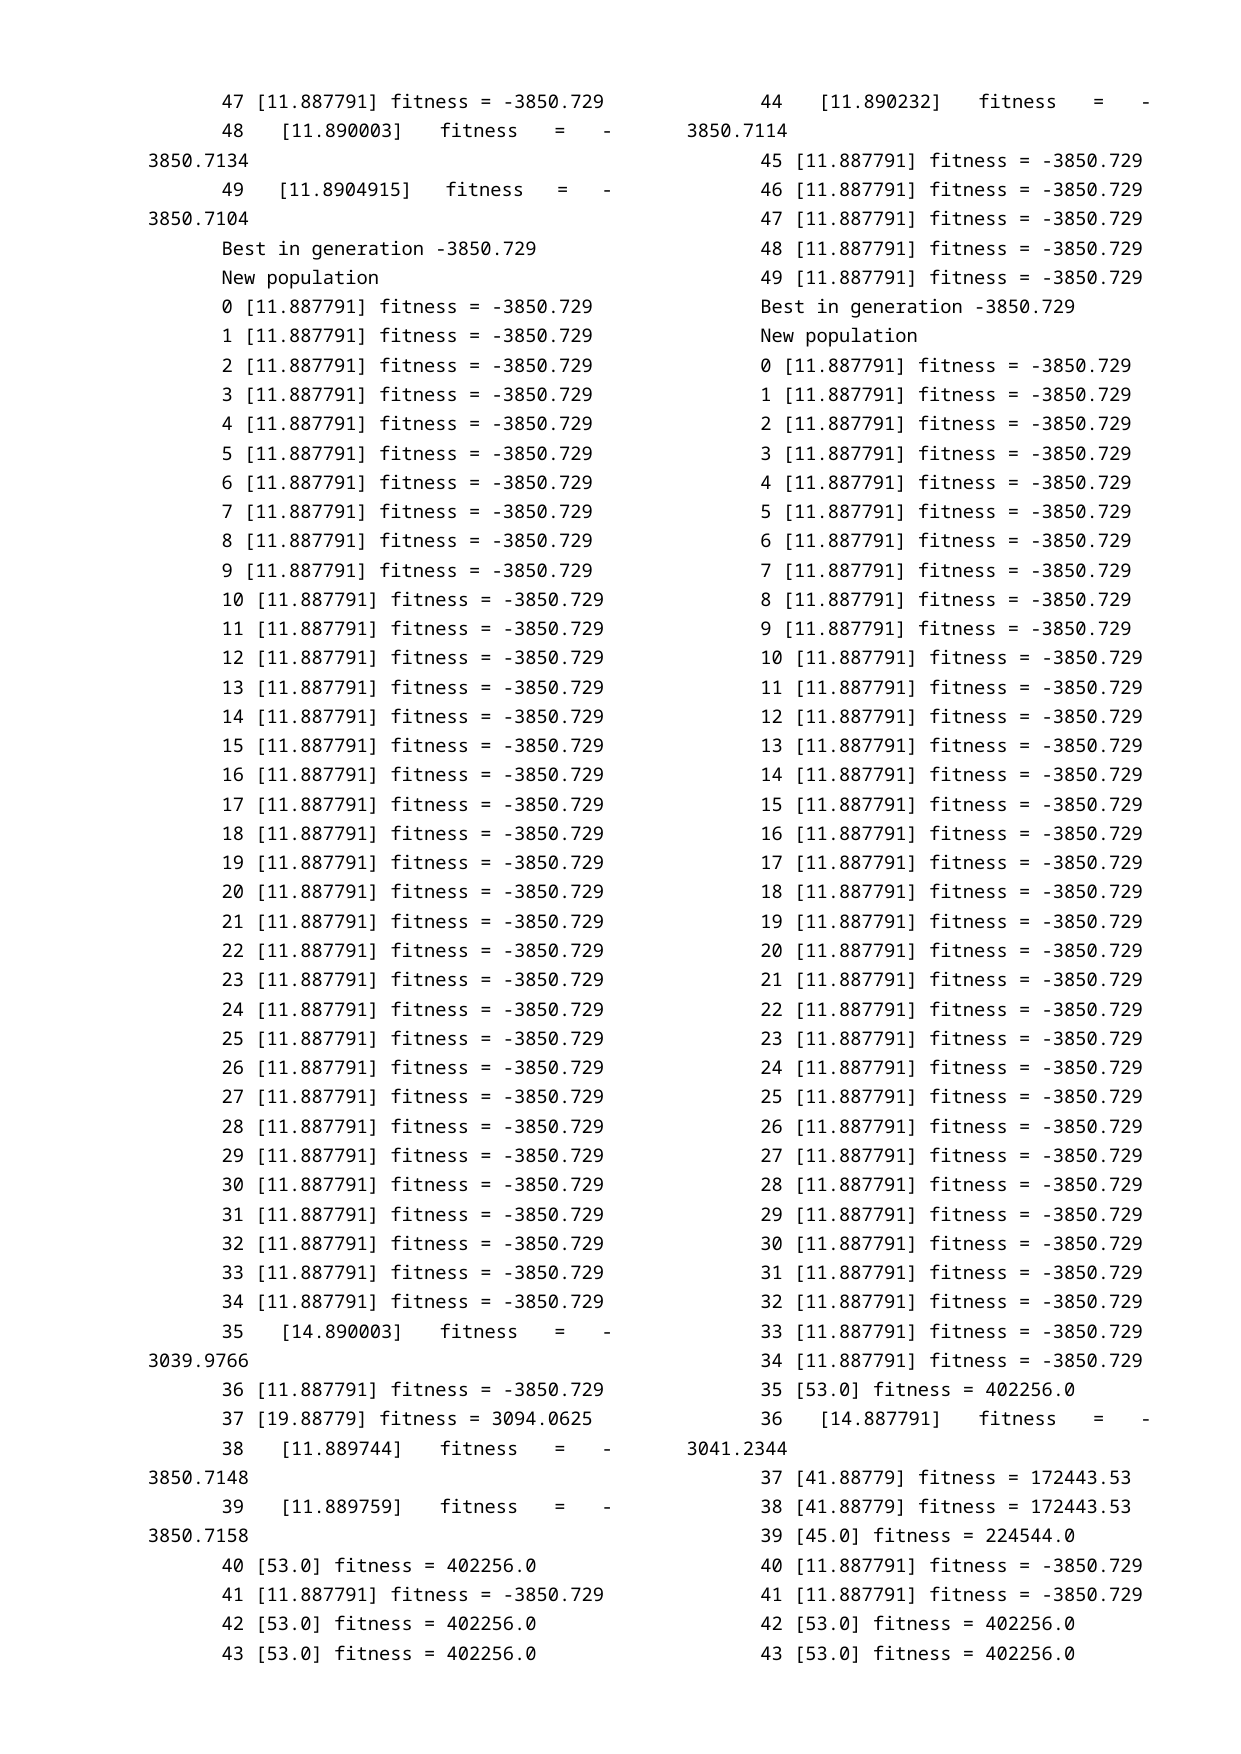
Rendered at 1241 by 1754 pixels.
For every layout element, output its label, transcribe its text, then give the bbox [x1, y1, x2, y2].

text 3 [11.887791] fitness = -3850.729 [686, 440, 1152, 465]
text 22 [11.887791] fitness = -3850.729 [686, 996, 1152, 1021]
text 21 [11.887791] fitness = -3850.729 [686, 967, 1152, 992]
text 10 [11.887791] fitness = -3850.729 [686, 645, 1152, 670]
text 14 [11.887791] fitness = -3850.729 [686, 762, 1152, 787]
text 34 [11.887791] fitness = -3850.729 [686, 1347, 1152, 1373]
text 4 [11.887791] fitness = -3850.729 [686, 469, 1152, 494]
text 10 [11.887791] fitness = -3850.729 [148, 586, 613, 612]
text 23 [11.887791] fitness = -3850.729 [686, 1025, 1152, 1051]
text 40 [11.887791] fitness = -3850.729 [686, 1552, 1152, 1578]
text 1 [11.887791] fitness = -3850.729 [148, 323, 613, 348]
text 18 [11.887791] fitness = -3850.729 [686, 879, 1152, 904]
text 44 [11.890232] fitness = -3850.7114 [686, 88, 1152, 143]
text 15 [11.887791] fitness = -3850.729 [148, 732, 613, 758]
text 2 [11.887791] fitness = -3850.729 [148, 352, 613, 377]
text 46 [11.887791] fitness = -3850.729 [686, 176, 1152, 202]
text 33 [11.887791] fitness = -3850.729 [686, 1318, 1152, 1343]
text New population [686, 323, 1152, 348]
text 3 [11.887791] fitness = -3850.729 [148, 381, 613, 407]
text 7 [11.887791] fitness = -3850.729 [686, 557, 1152, 582]
text 40 [53.0] fitness = 402256.0 [148, 1552, 613, 1578]
text 25 [11.887791] fitness = -3850.729 [686, 1084, 1152, 1109]
text 9 [11.887791] fitness = -3850.729 [686, 615, 1152, 641]
text 34 [11.887791] fitness = -3850.729 [148, 1289, 613, 1314]
text 21 [11.887791] fitness = -3850.729 [148, 908, 613, 934]
text 13 [11.887791] fitness = -3850.729 [148, 674, 613, 699]
text 14 [11.887791] fitness = -3850.729 [148, 703, 613, 729]
text 30 [11.887791] fitness = -3850.729 [148, 1172, 613, 1197]
text 1 [11.887791] fitness = -3850.729 [686, 381, 1152, 407]
text 49 [11.887791] fitness = -3850.729 [686, 264, 1152, 290]
text 39 [45.0] fitness = 224544.0 [686, 1523, 1152, 1548]
text 48 [11.887791] fitness = -3850.729 [686, 235, 1152, 260]
text 27 [11.887791] fitness = -3850.729 [686, 1142, 1152, 1168]
text 20 [11.887791] fitness = -3850.729 [148, 879, 613, 904]
text 24 [11.887791] fitness = -3850.729 [686, 1054, 1152, 1080]
text 29 [11.887791] fitness = -3850.729 [686, 1201, 1152, 1226]
text 35 [14.890003] fitness = -3039.9766 [148, 1318, 613, 1373]
text 4 [11.887791] fitness = -3850.729 [148, 411, 613, 436]
text 26 [11.887791] fitness = -3850.729 [148, 1054, 613, 1080]
text 28 [11.887791] fitness = -3850.729 [686, 1172, 1152, 1197]
text 35 [53.0] fitness = 402256.0 [686, 1376, 1152, 1402]
text 37 [41.88779] fitness = 172443.53 [686, 1464, 1152, 1490]
text 9 [11.887791] fitness = -3850.729 [148, 557, 613, 582]
text 23 [11.887791] fitness = -3850.729 [148, 967, 613, 992]
text 32 [11.887791] fitness = -3850.729 [148, 1230, 613, 1256]
text 0 [11.887791] fitness = -3850.729 [686, 352, 1152, 377]
text 29 [11.887791] fitness = -3850.729 [148, 1142, 613, 1168]
text 36 [11.887791] fitness = -3850.729 [148, 1376, 613, 1402]
text 6 [11.887791] fitness = -3850.729 [686, 528, 1152, 553]
text 32 [11.887791] fitness = -3850.729 [686, 1289, 1152, 1314]
text 11 [11.887791] fitness = -3850.729 [686, 674, 1152, 699]
text 37 [19.88779] fitness = 3094.0625 [148, 1406, 613, 1431]
text 27 [11.887791] fitness = -3850.729 [148, 1084, 613, 1109]
text Best in generation -3850.729 [686, 293, 1152, 319]
text 28 [11.887791] fitness = -3850.729 [148, 1113, 613, 1138]
text 0 [11.887791] fitness = -3850.729 [148, 293, 613, 319]
text 15 [11.887791] fitness = -3850.729 [686, 791, 1152, 817]
text 18 [11.887791] fitness = -3850.729 [148, 820, 613, 846]
text 12 [11.887791] fitness = -3850.729 [148, 645, 613, 670]
text 25 [11.887791] fitness = -3850.729 [148, 1025, 613, 1051]
text 30 [11.887791] fitness = -3850.729 [686, 1230, 1152, 1256]
text Best in generation -3850.729 [148, 235, 613, 260]
text 47 [11.887791] fitness = -3850.729 [148, 88, 613, 114]
text 26 [11.887791] fitness = -3850.729 [686, 1113, 1152, 1138]
text 22 [11.887791] fitness = -3850.729 [148, 937, 613, 963]
text 33 [11.887791] fitness = -3850.729 [148, 1259, 613, 1285]
text 42 [53.0] fitness = 402256.0 [148, 1611, 613, 1636]
text 41 [11.887791] fitness = -3850.729 [148, 1581, 613, 1607]
text 8 [11.887791] fitness = -3850.729 [686, 586, 1152, 612]
text 6 [11.887791] fitness = -3850.729 [148, 469, 613, 494]
text 38 [41.88779] fitness = 172443.53 [686, 1493, 1152, 1519]
text 39 [11.889759] fitness = -3850.7158 [148, 1493, 613, 1548]
text 31 [11.887791] fitness = -3850.729 [686, 1259, 1152, 1285]
text 2 [11.887791] fitness = -3850.729 [686, 411, 1152, 436]
text 5 [11.887791] fitness = -3850.729 [148, 440, 613, 465]
text 16 [11.887791] fitness = -3850.729 [148, 762, 613, 787]
text 24 [11.887791] fitness = -3850.729 [148, 996, 613, 1021]
text 31 [11.887791] fitness = -3850.729 [148, 1201, 613, 1226]
text 36 [14.887791] fitness = -3041.2344 [686, 1406, 1152, 1461]
text 43 [53.0] fitness = 402256.0 [686, 1640, 1152, 1665]
text 13 [11.887791] fitness = -3850.729 [686, 732, 1152, 758]
text 19 [11.887791] fitness = -3850.729 [686, 908, 1152, 934]
text 16 [11.887791] fitness = -3850.729 [686, 820, 1152, 846]
text New population [148, 264, 613, 290]
text 42 [53.0] fitness = 402256.0 [686, 1611, 1152, 1636]
text 8 [11.887791] fitness = -3850.729 [148, 528, 613, 553]
text 11 [11.887791] fitness = -3850.729 [148, 615, 613, 641]
text 38 [11.889744] fitness = -3850.7148 [148, 1435, 613, 1490]
text 45 [11.887791] fitness = -3850.729 [686, 147, 1152, 173]
text 19 [11.887791] fitness = -3850.729 [148, 849, 613, 875]
text 7 [11.887791] fitness = -3850.729 [148, 498, 613, 524]
text 20 [11.887791] fitness = -3850.729 [686, 937, 1152, 963]
text 49 [11.8904915] fitness = -3850.7104 [148, 176, 613, 231]
text 48 [11.890003] fitness = -3850.7134 [148, 118, 613, 173]
text 47 [11.887791] fitness = -3850.729 [686, 206, 1152, 231]
text 17 [11.887791] fitness = -3850.729 [686, 849, 1152, 875]
text 43 [53.0] fitness = 402256.0 [148, 1640, 613, 1665]
text 12 [11.887791] fitness = -3850.729 [686, 703, 1152, 729]
text 41 [11.887791] fitness = -3850.729 [686, 1581, 1152, 1607]
text 17 [11.887791] fitness = -3850.729 [148, 791, 613, 817]
text 5 [11.887791] fitness = -3850.729 [686, 498, 1152, 524]
